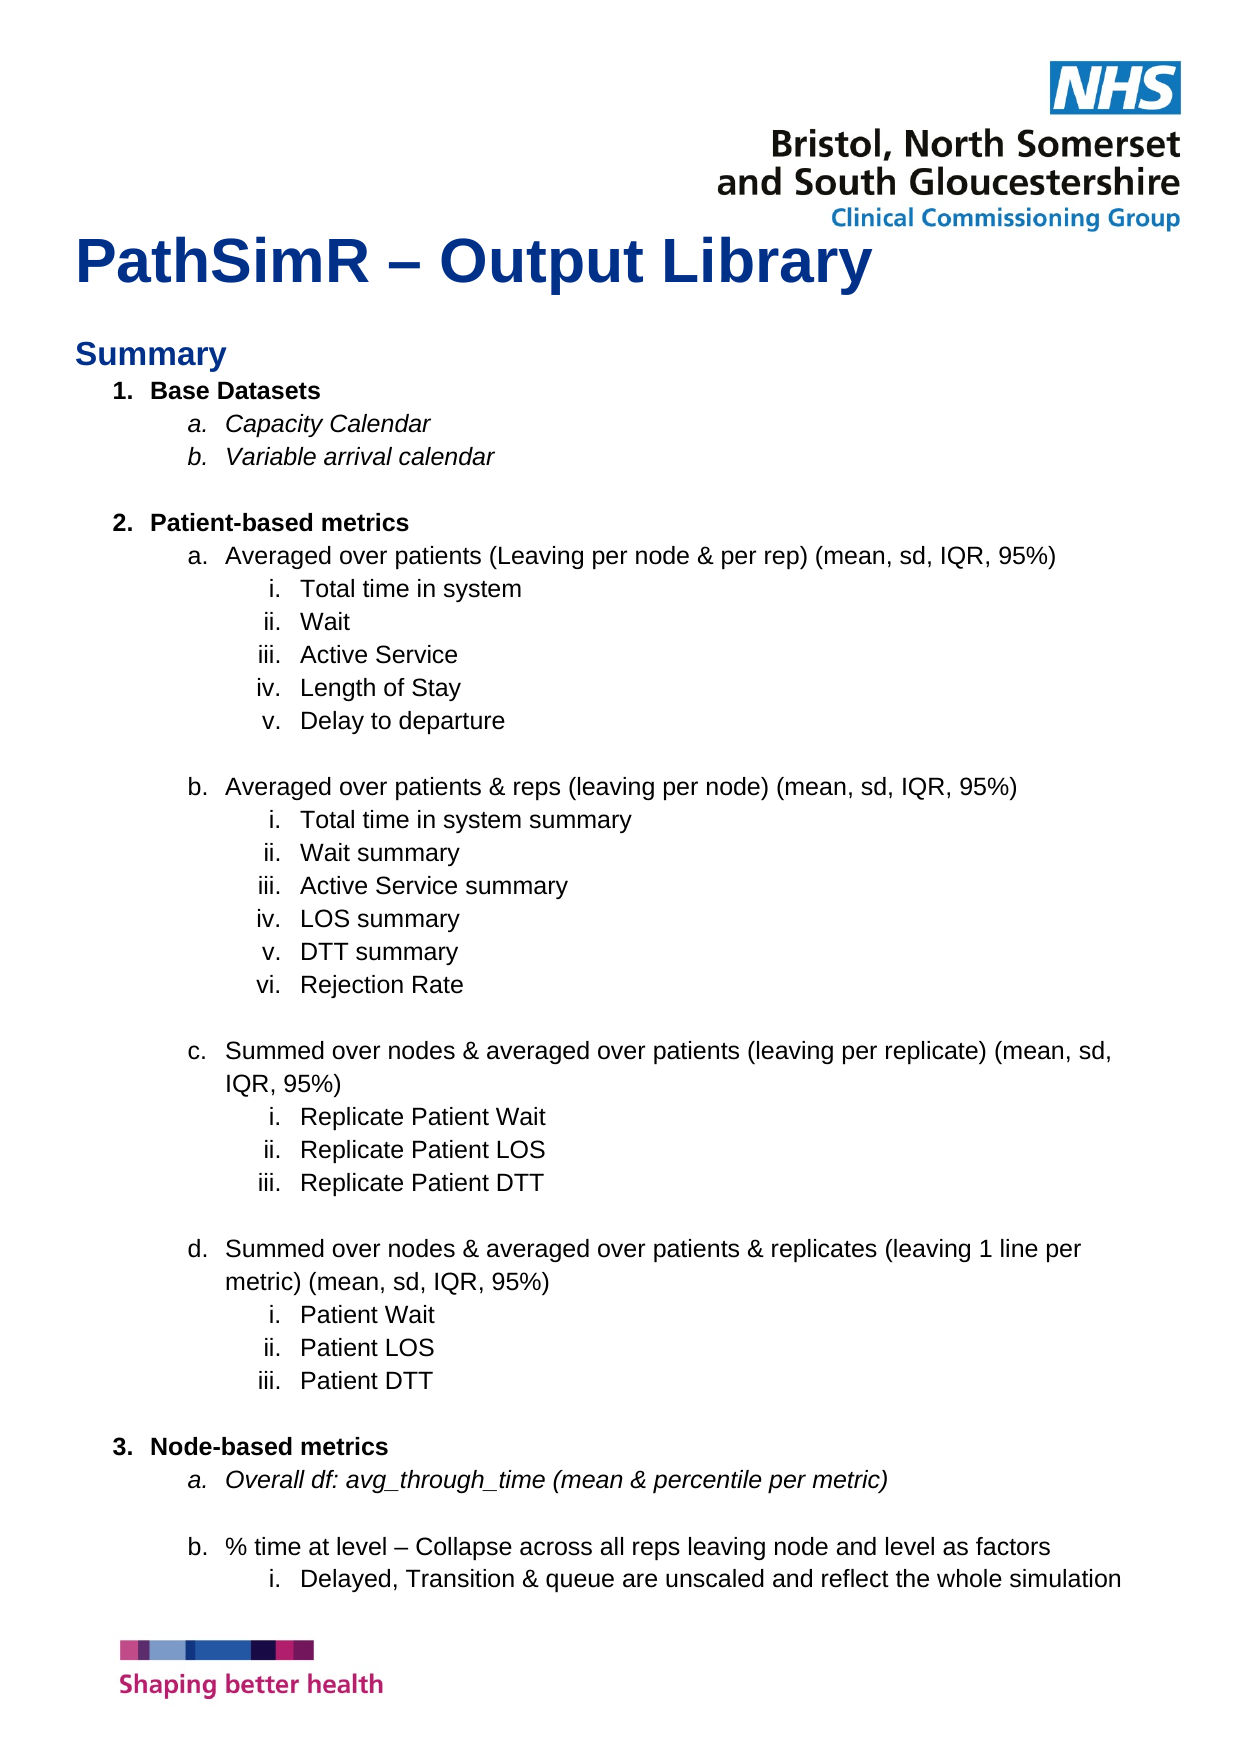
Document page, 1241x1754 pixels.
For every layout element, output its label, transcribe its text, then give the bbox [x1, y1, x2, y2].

picture [703, 1, 1240, 249]
list Patient Wait [281, 1300, 1165, 1329]
list Wait [281, 607, 1165, 636]
list Patient-based metrics [112, 508, 1165, 537]
list Variable arrival calendar [187, 442, 1165, 471]
list Delay to departure [281, 706, 1165, 735]
list Averaged over patients (Leaving per node & per rep) (mean, sd, IQR, 95%) [187, 541, 1165, 569]
list Replicate Patient DTT [281, 1168, 1165, 1197]
list Active Service summary [281, 871, 1165, 900]
list Wait summary [281, 838, 1165, 867]
list Patient LOS [281, 1333, 1165, 1362]
list Capacity Calendar [187, 409, 1165, 437]
list Replicate Patient LOS [281, 1135, 1165, 1164]
list Summed over nodes & averaged over patients & replicates (leaving 1 line per metric) (mean, sd, IQR, 95%) [187, 1234, 1165, 1296]
title PathSimR – Output Library [75, 224, 1165, 296]
list Total time in system [281, 574, 1165, 603]
list Total time in system summary [281, 805, 1165, 834]
list Node-based metrics [112, 1432, 1165, 1461]
list % time at level – Collapse across all reps leaving node and level as factors [187, 1531, 1165, 1560]
picture [0, 1631, 389, 1754]
list DTT summary [281, 937, 1165, 966]
list LOS summary [281, 904, 1165, 933]
list Overall df: avg_through_time (mean & percentile per metric) [187, 1465, 1165, 1494]
list Delayed, Transition & queue are unscaled and reflect the whole simulation [281, 1564, 1165, 1593]
list Base Datasets [112, 376, 1165, 404]
subtitle Summary [75, 333, 1165, 372]
list Replicate Patient Wait [281, 1102, 1165, 1131]
list Active Service [281, 640, 1165, 669]
list Patient DTT [281, 1366, 1165, 1395]
list Rejection Rate [281, 970, 1165, 999]
list Summed over nodes & averaged over patients (leaving per replicate) (mean, sd, IQR, 95%) [187, 1036, 1165, 1098]
list Averaged over patients & reps (leaving per node) (mean, sd, IQR, 95%) [187, 772, 1165, 801]
list Length of Stay [281, 673, 1165, 702]
